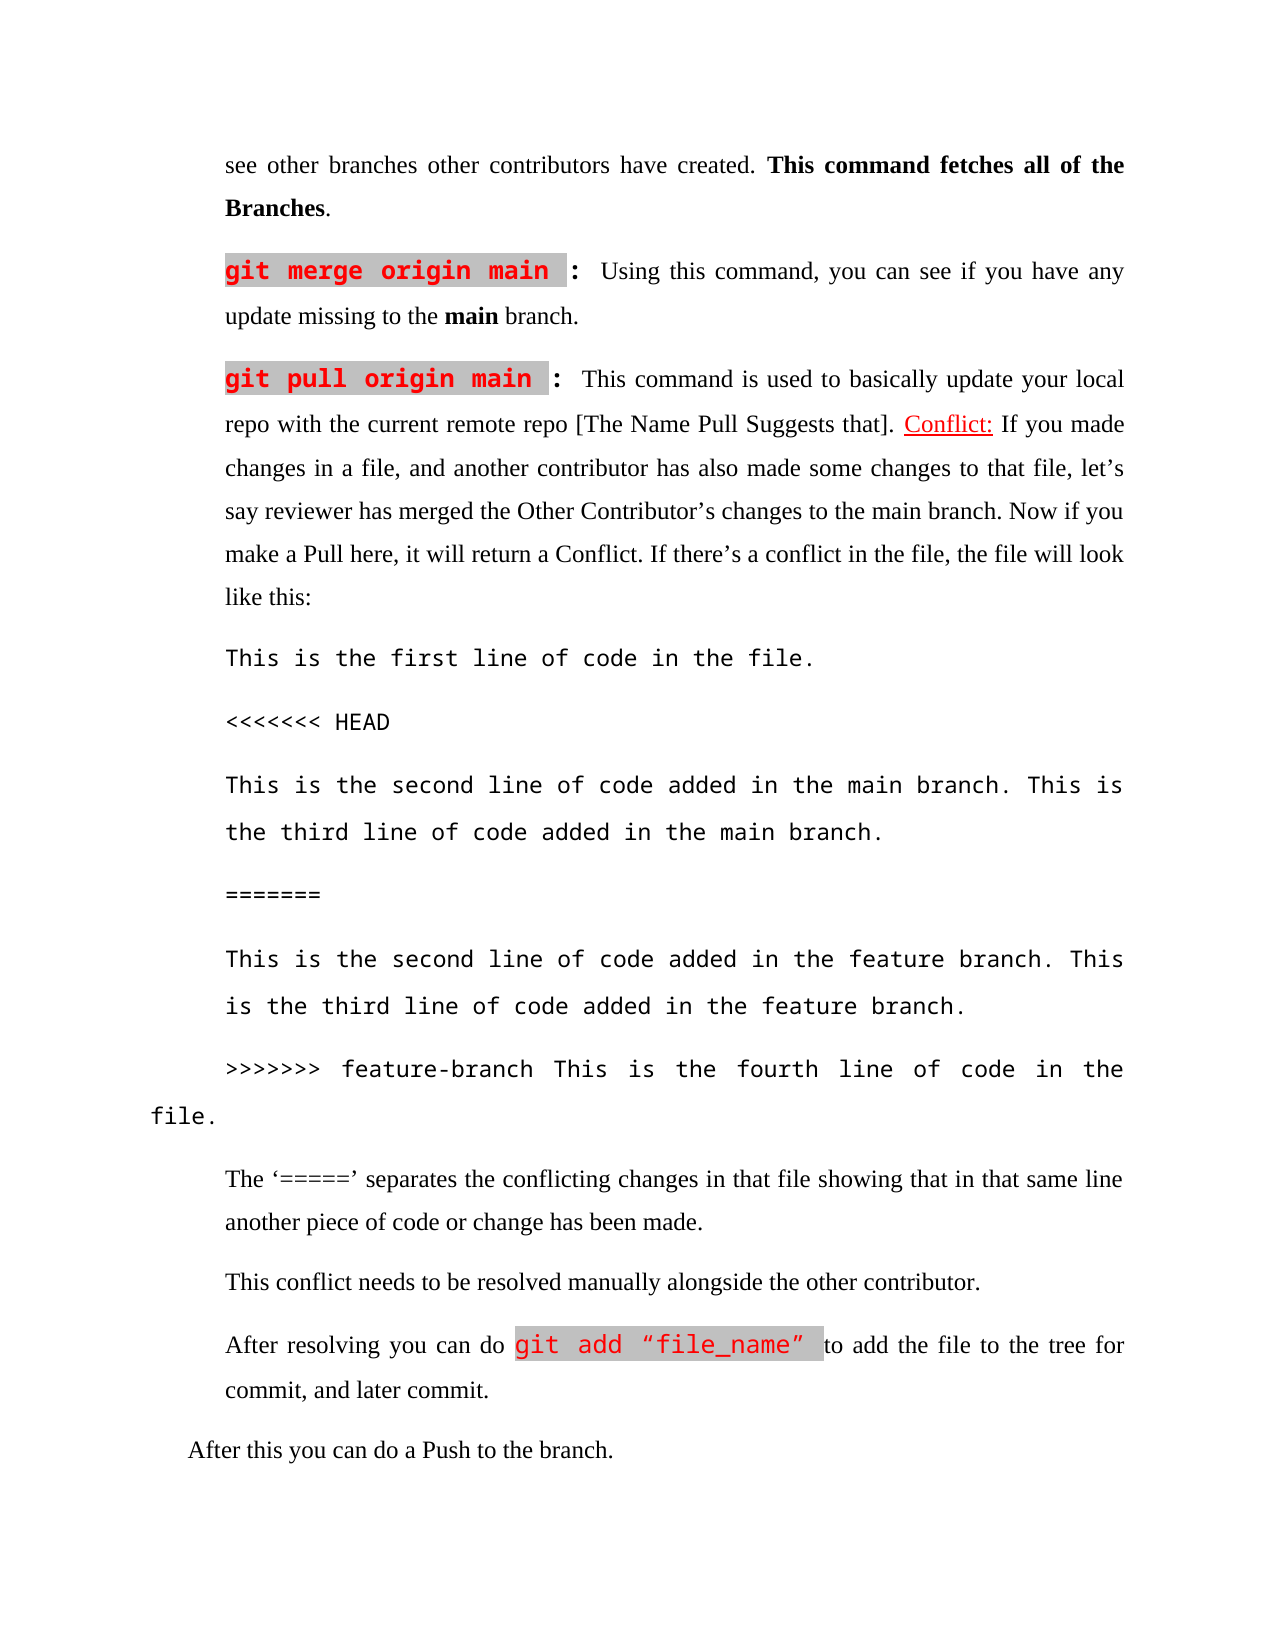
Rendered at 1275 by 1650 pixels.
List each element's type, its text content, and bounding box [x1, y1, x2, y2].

text After resolving you can do git add “file_name” to add the file to the tree for commit, and later commit. [225, 1326, 1125, 1404]
text After this you can do a Push to the branch. [150, 1435, 1125, 1463]
text git pull origin main : This command is used to basically update your local repo with the current remote repo [The Name Pull Suggests that]. Conflict: If you made changes in a file, and another contributor has also made some changes to that file, let’s say reviewer has merged the Other Contributor’s changes to the main branch. Now if you make a Pull here, it will return a Conflict. If there’s a conflict in the file, the file will look like this: [225, 361, 1125, 611]
text ======= [150, 879, 1125, 911]
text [225, 150, 1125, 222]
text >>>>>>> feature-branch This is the fourth line of code in the file. [150, 1053, 1125, 1131]
text This is the first line of code in the file. [150, 642, 1125, 673]
text The ‘=====’ separates the conflicting changes in that file showing that in that same line another piece of code or change has been made. [225, 1164, 1125, 1236]
text <<<<<<< HEAD [150, 705, 1125, 737]
text git merge origin main : Using this command, you can see if you have any update missing to the main branch. [225, 253, 1125, 330]
text This conflict needs to be resolved manually alongside the other contributor. [150, 1267, 1125, 1295]
text This is the second line of code added in the main branch. This is the third line of code added in the main branch. [225, 769, 1125, 847]
text This is the second line of code added in the feature branch. This is the third line of code added in the feature branch. [225, 943, 1125, 1021]
